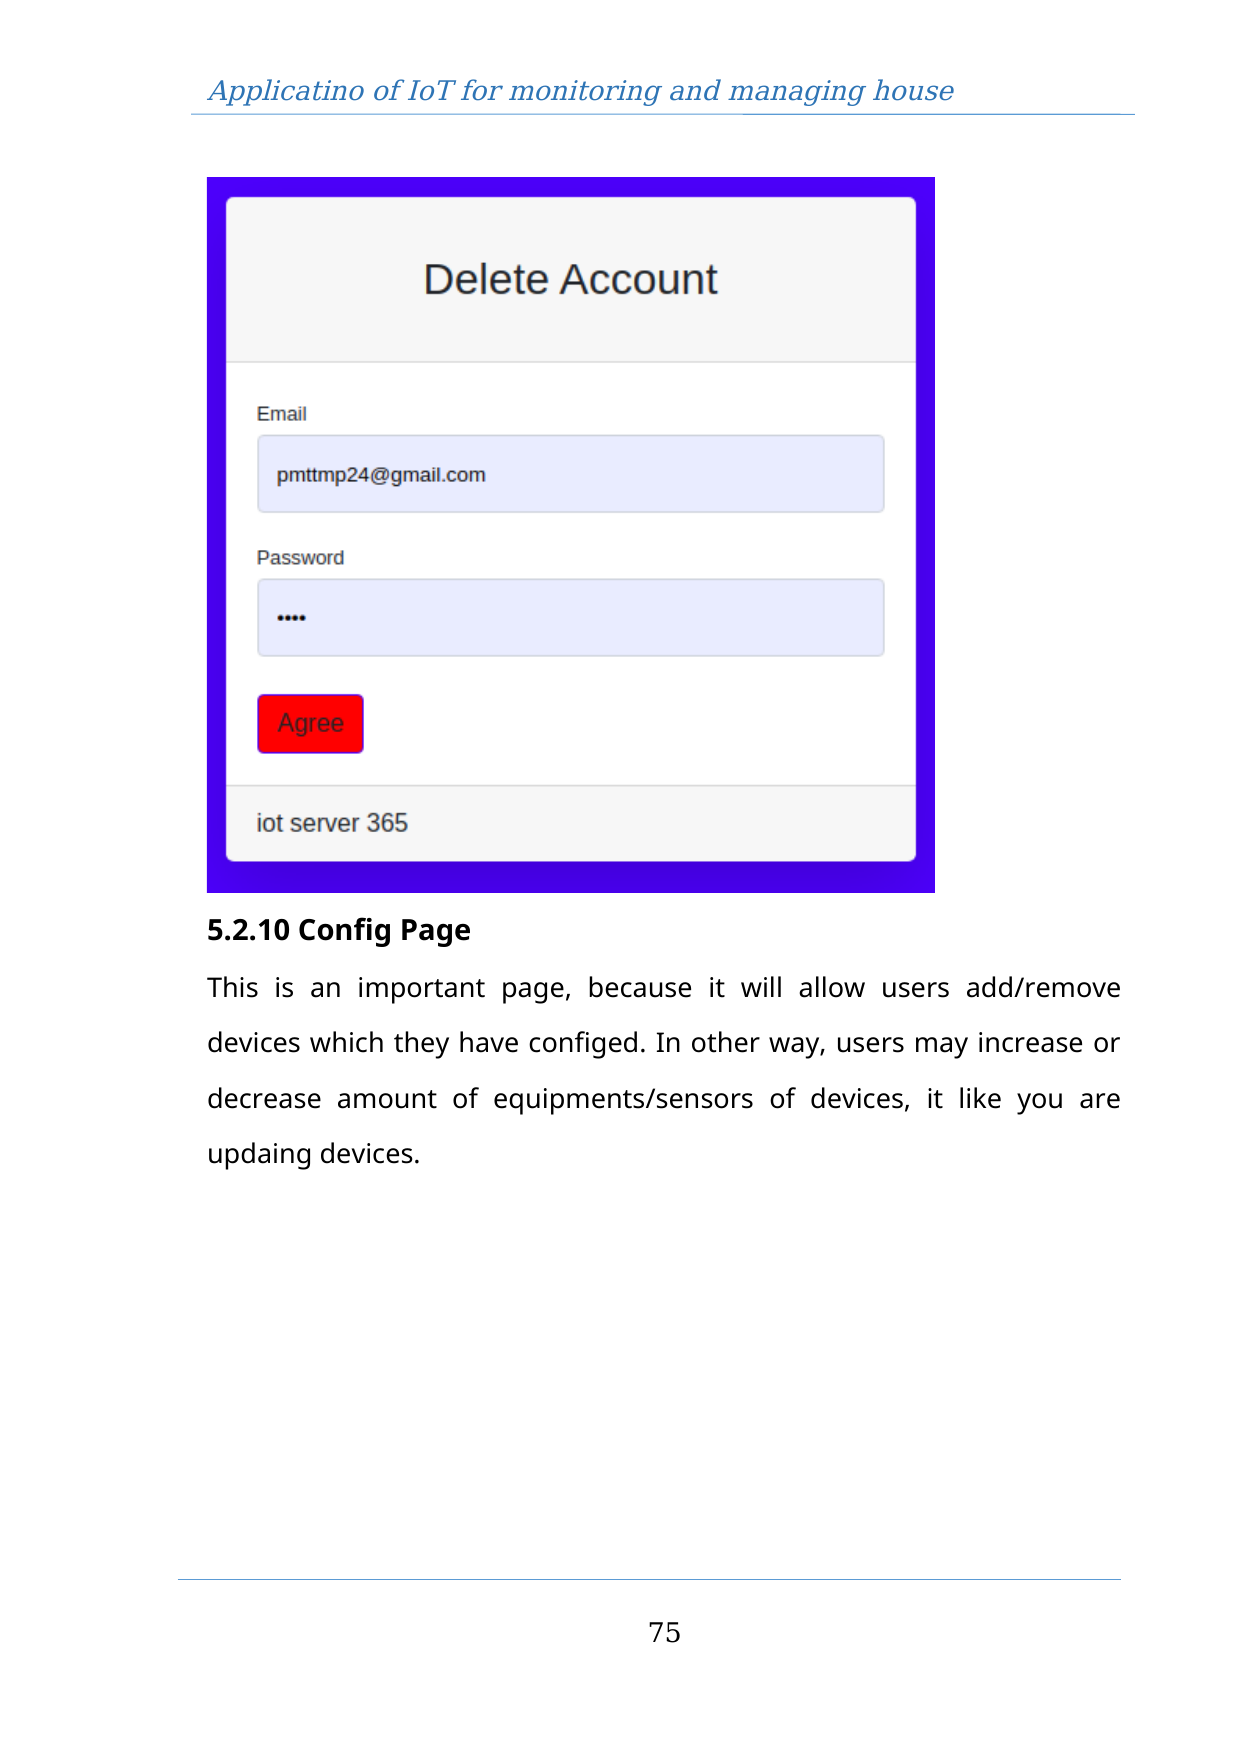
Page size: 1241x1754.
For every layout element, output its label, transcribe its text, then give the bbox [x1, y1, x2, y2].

picture [206, 177, 935, 893]
text 5.2.10 Config Page [207, 909, 1122, 949]
text This is an important page, because it will allow users add/remove devices which they have configed. In other way, users may increase or decrease amount of equipments/sensors of devices, it like you are updaing devices. [207, 968, 1122, 1171]
